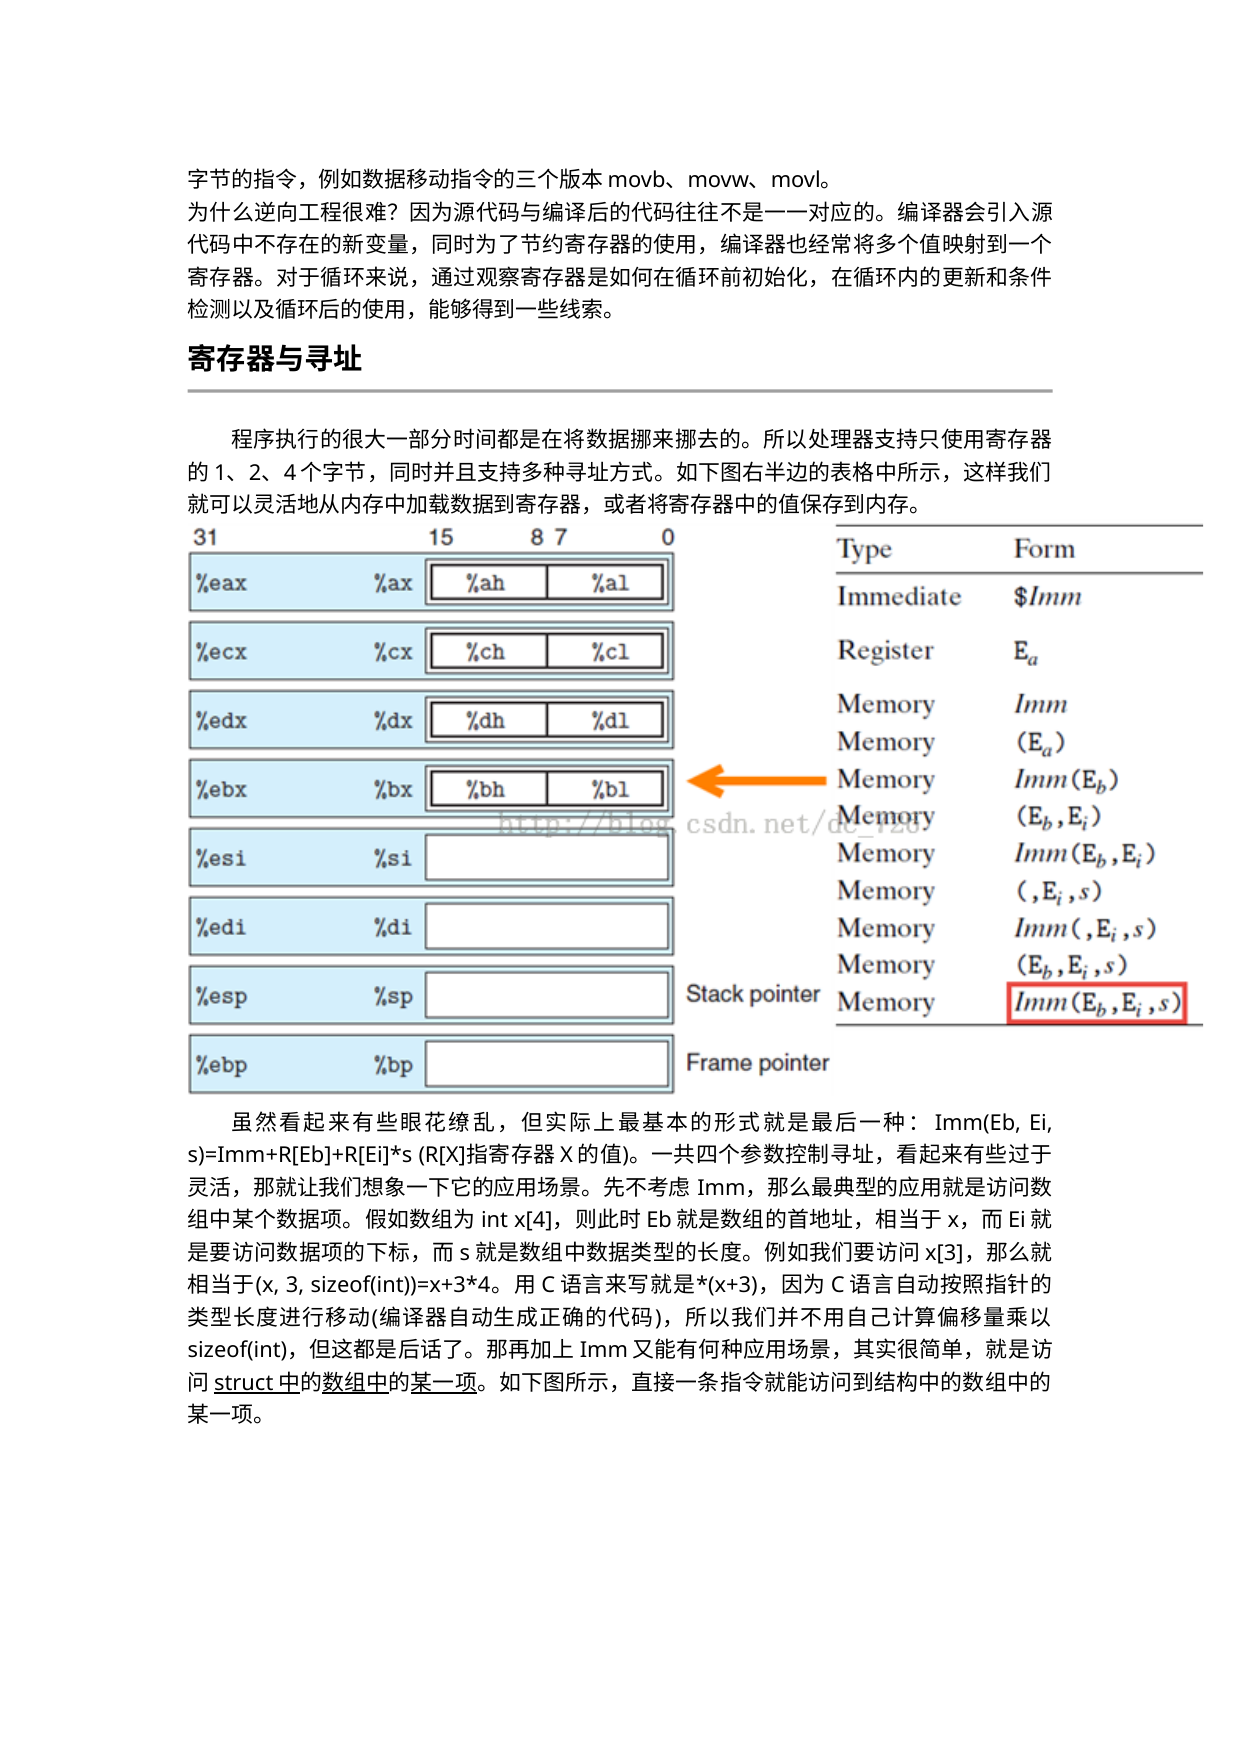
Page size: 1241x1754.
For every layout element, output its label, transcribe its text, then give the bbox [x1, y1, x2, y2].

text 虽然看起来有些眼花缭乱，但实际上最基本的形式就是最后一种：Imm(Eb, Ei, s)=Imm+R[Eb]+R[Ei]*s (R[X]指寄存器X的值)。一共四个参数控制寻址，看起来有些过于灵活，那就让我们想象一下它的应用场景。先不考虑Imm，那么最典型的应用就是访问数组中某个数据项。假如数组为int x[4]，则此时Eb就是数组的首地址，相当于x，而Ei就是要访问数据项的下标，而s就是数组中数据类型的长度。例如我们要访问x[3]，那么就相当于(x, 3, sizeof(int))=x+3*4。用C语言来写就是*(x+3)，因为C语言自动按照指针的类型长度进行移动(编译器自动生成正确的代码)，所以我们并不用自己计算偏移量乘以sizeof(int)，但这都是后话了。那再加上Imm又能有何种应用场景，其实很简单，就是访问struct中的数组中的某一项。如下图所示，直接一条指令就能访问到结构中的数组中的某一项。 [187, 1104, 1053, 1429]
text 寄存器与寻址 [187, 324, 1053, 389]
text 为什么逆向工程很难？因为源代码与编译后的代码往往不是一一对应的。编译器会引入源代码中不存在的新变量，同时为了节约寄存器的使用，编译器也经常将多个值映射到一个寄存器。对于循环来说，通过观察寄存器是如何在循环前初始化，在循环内的更新和条件检测以及循环后的使用，能够得到一些线索。 [187, 194, 1053, 324]
text 程序执行的很大一部分时间都是在将数据挪来挪去的。所以处理器支持只使用寄存器的1、2、4个字节，同时并且支持多种寻址方式。如下图右半边的表格中所示，这样我们就可以灵活地从内存中加载数据到寄存器，或者将寄存器中的值保存到内存。 [187, 422, 1053, 519]
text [187, 162, 1053, 194]
picture [187, 519, 1204, 1096]
